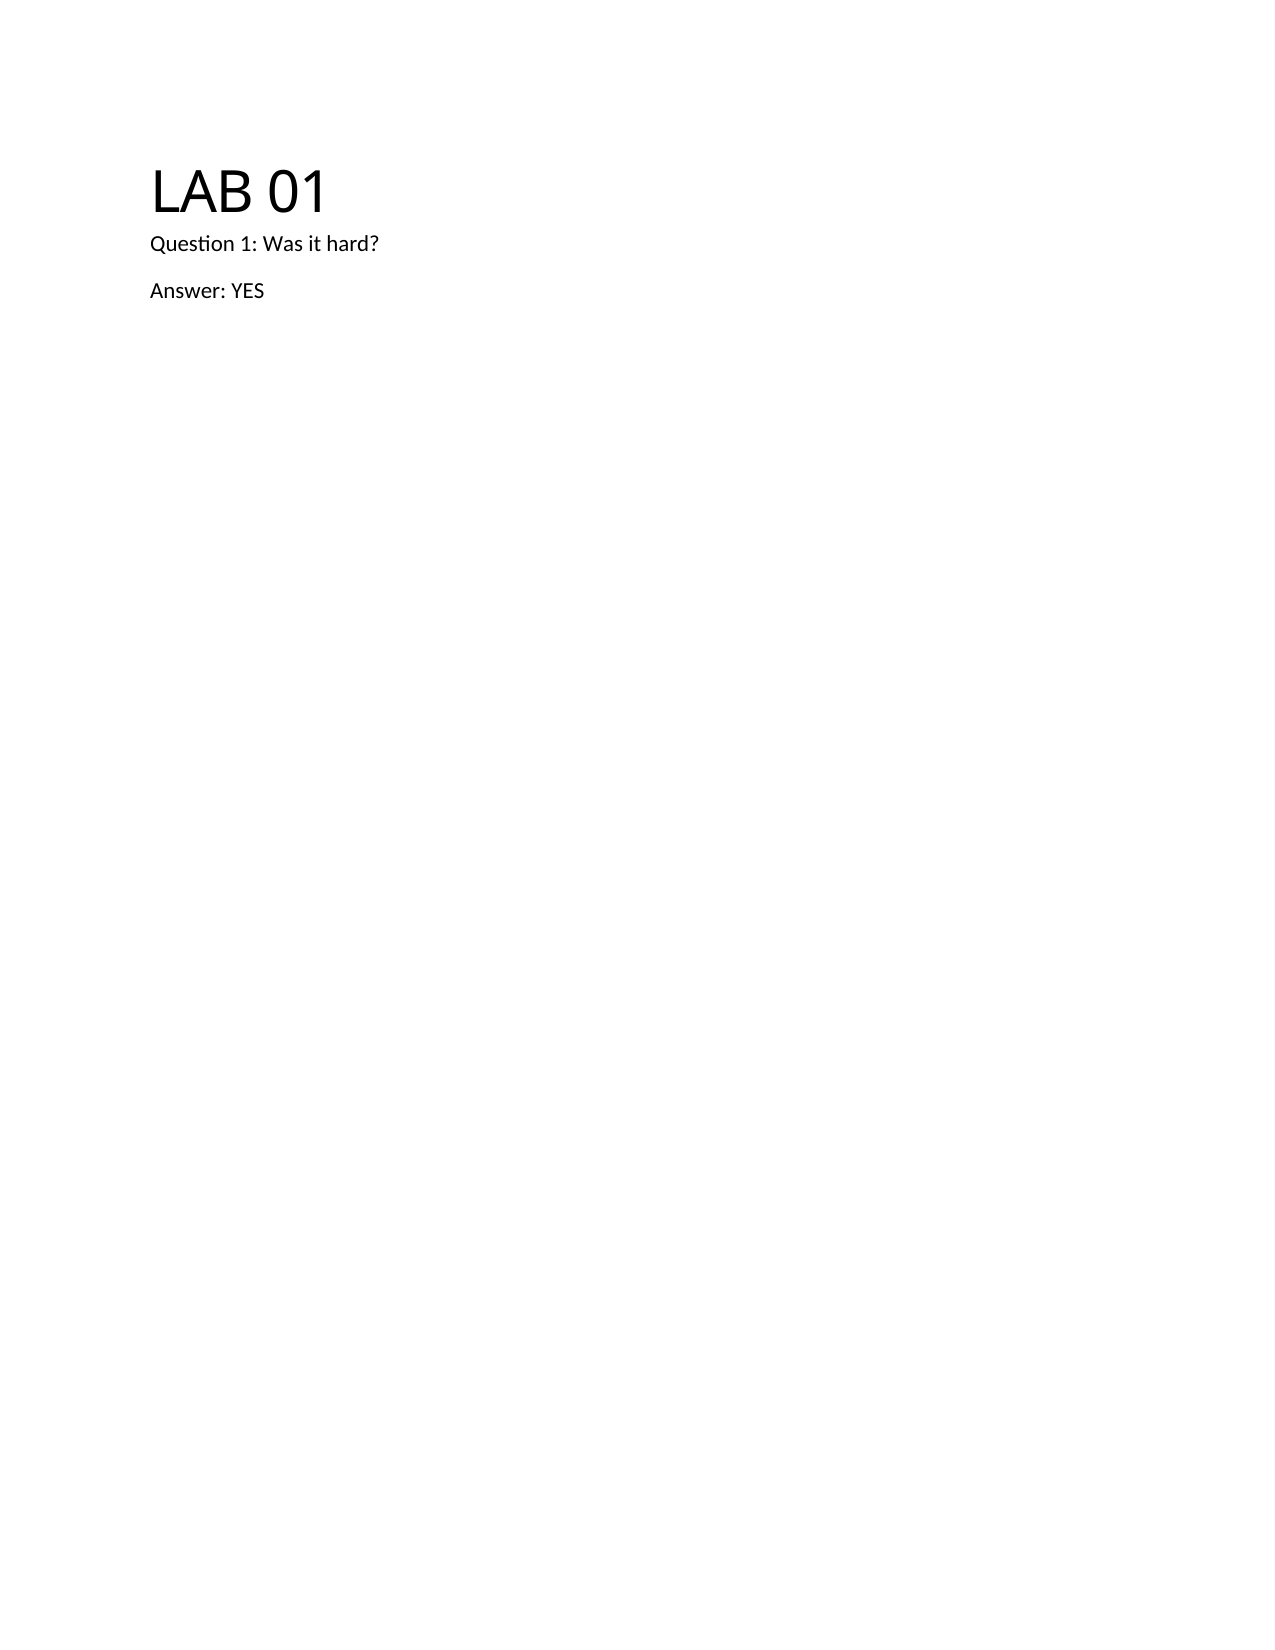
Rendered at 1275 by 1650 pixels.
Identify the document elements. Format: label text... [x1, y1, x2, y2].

title LAB 01 [150, 150, 1125, 229]
text Question 1: Was it hard? [150, 229, 1125, 257]
text Answer: YES [150, 276, 1125, 304]
